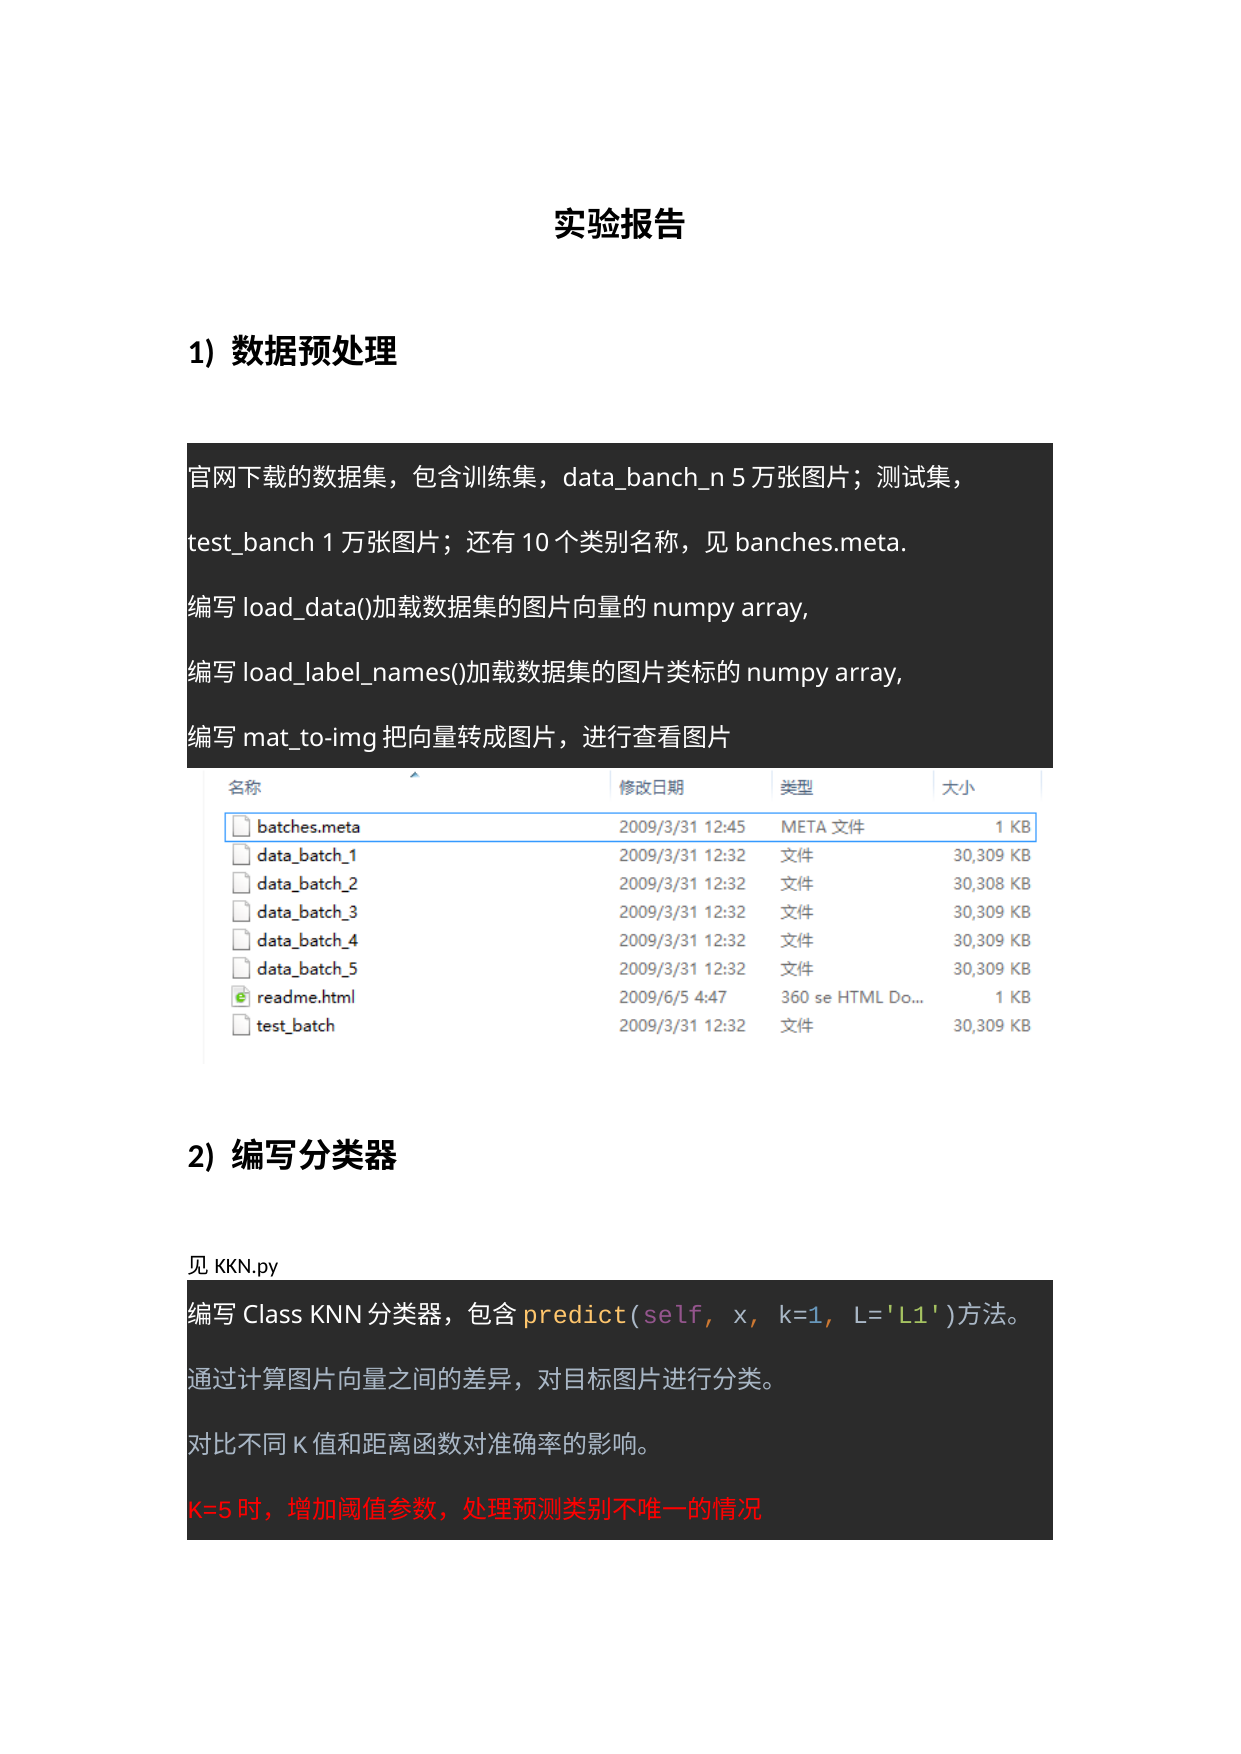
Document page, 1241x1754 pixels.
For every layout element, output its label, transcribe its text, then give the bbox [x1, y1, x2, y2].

text 编写mat_to-img把向量转成图片，进行查看图片 [187, 703, 1053, 768]
text 编写load_label_names()加载数据集的图片类标的numpy array, [187, 638, 1053, 703]
text 对比不同K值和距离函数对准确率的影响。 [187, 1410, 1053, 1475]
text 见 KKN.py [187, 1248, 1053, 1280]
text 通过计算图片向量之间的差异，对目标图片进行分类。 [187, 1345, 1053, 1410]
picture [187, 768, 1053, 1064]
subtitle 编写分类器 [187, 1121, 1053, 1186]
subtitle 实验报告 [187, 189, 1053, 254]
text 编写load_data()加载数据集的图片向量的numpy array, [187, 573, 1053, 638]
text K=5时，增加阈值参数，处理预测类别不唯一的情况 [187, 1475, 1053, 1540]
text 官网下载的数据集，包含训练集，data_banch_n 5万张图片；测试集，test_banch 1万张图片；还有10个类别名称，见banches.meta. [187, 443, 1053, 573]
text 编写Class KNN分类器，包含predict(self, x, k=1, L='L1')方法。 [187, 1280, 1053, 1345]
subtitle 数据预处理 [187, 316, 1053, 381]
